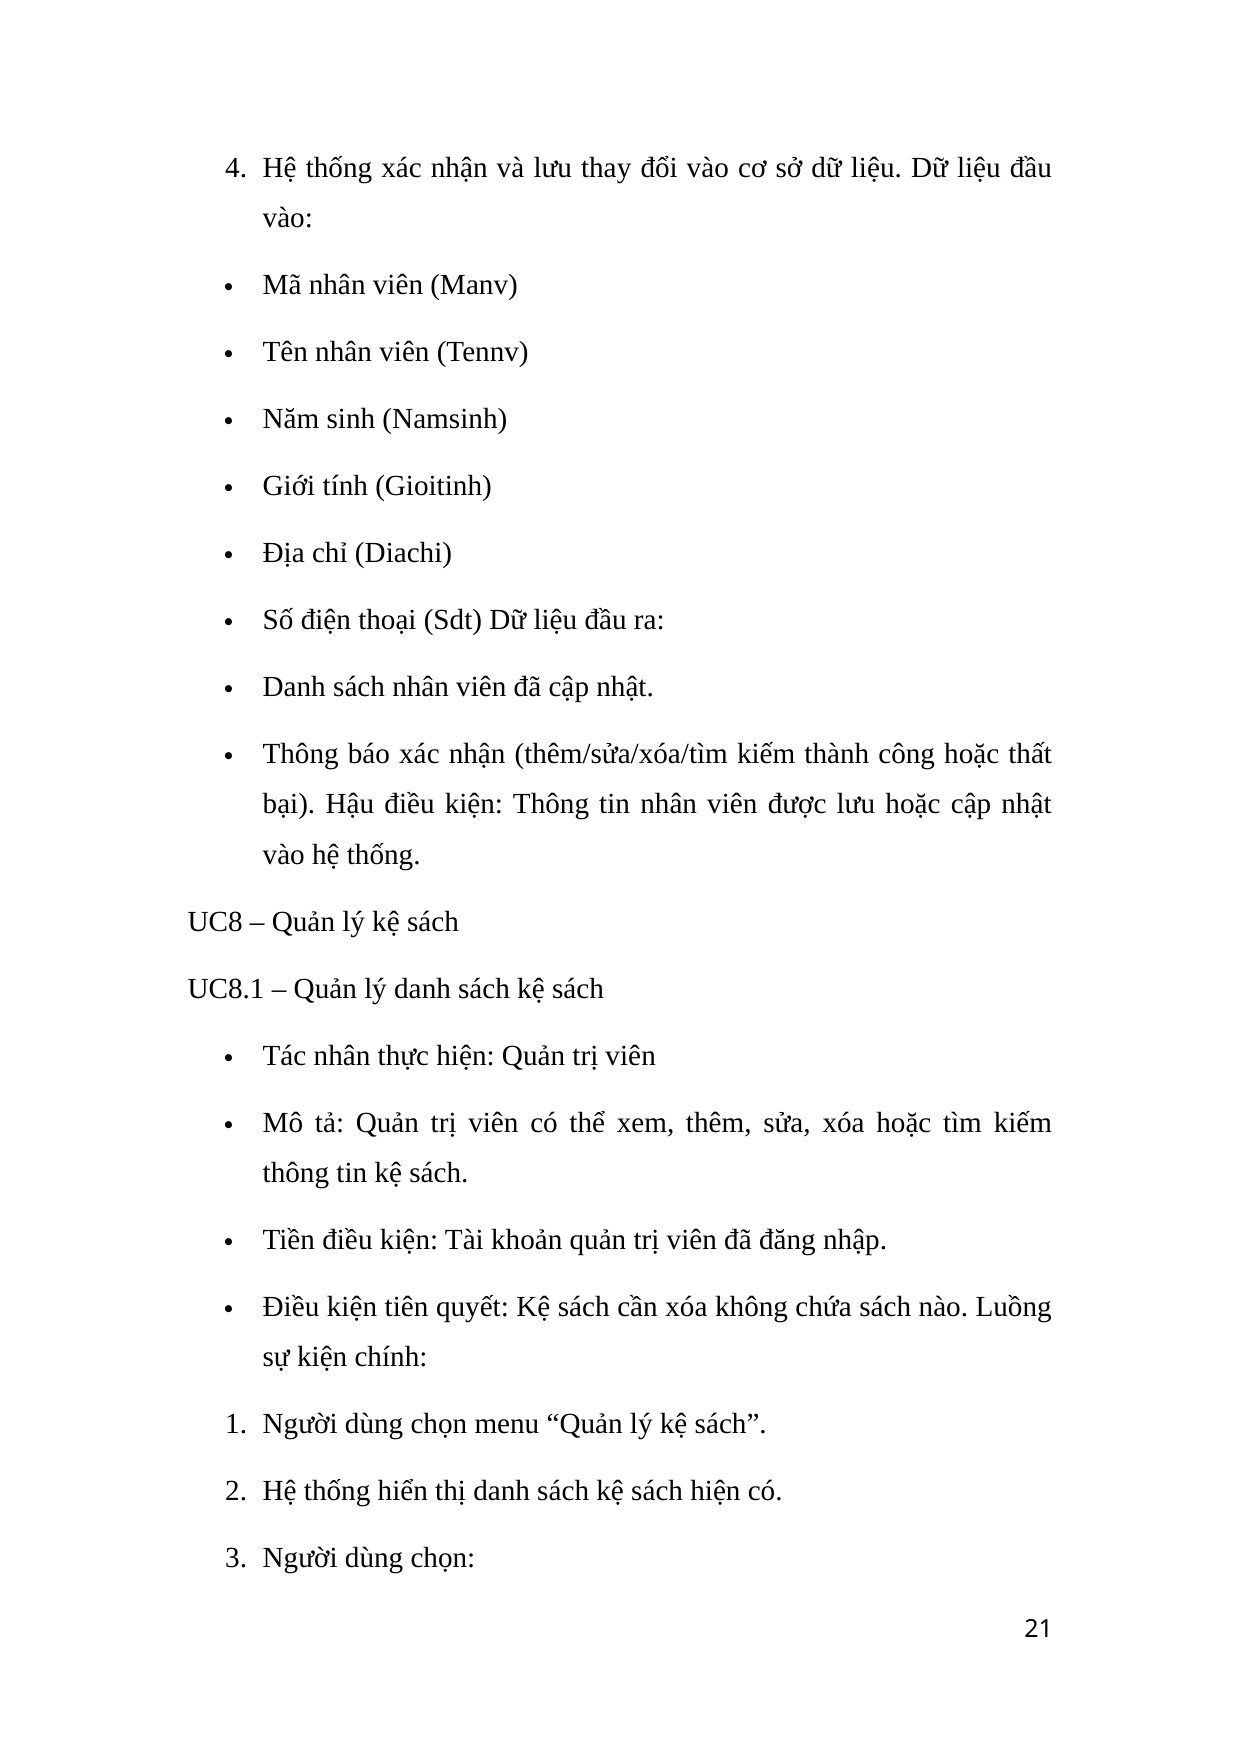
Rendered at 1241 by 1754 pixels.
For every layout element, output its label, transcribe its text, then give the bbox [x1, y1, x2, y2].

list Tác nhân thực hiện: Quản trị viên [225, 1038, 1053, 1071]
list Điều kiện tiên quyết: Kệ sách cần xóa không chứa sách nào. Luồng sự kiện chính: [225, 1289, 1053, 1373]
list Năm sinh (Namsinh) [225, 401, 1053, 435]
list Hệ thống hiển thị danh sách kệ sách hiện có. [225, 1473, 1053, 1507]
list Mã nhân viên (Manv) [225, 267, 1053, 301]
list Tiền điều kiện: Tài khoản quản trị viên đã đăng nhập. [225, 1222, 1053, 1256]
list Người dùng chọn menu “Quản lý kệ sách”. [225, 1406, 1053, 1440]
text UC8 – Quản lý kệ sách [187, 904, 1053, 937]
list Giới tính (Gioitinh) [225, 468, 1053, 502]
list Người dùng chọn: [225, 1540, 1053, 1574]
list Mô tả: Quản trị viên có thể xem, thêm, sửa, xóa hoặc tìm kiếm thông tin kệ sách. [225, 1105, 1053, 1188]
list Tên nhân viên (Tennv) [225, 334, 1053, 368]
text UC8.1 – Quản lý danh sách kệ sách [187, 971, 1053, 1004]
list Thông báo xác nhận (thêm/sửa/xóa/tìm kiếm thành công hoặc thất bại). Hậu điều kiện: Thông tin nhân viên được lưu hoặc cập nhật vào hệ thống. [225, 736, 1053, 870]
list Địa chỉ (Diachi) [225, 535, 1053, 569]
list Số điện thoại (Sdt) Dữ liệu đầu ra: [225, 602, 1053, 636]
list Hệ thống xác nhận và lưu thay đổi vào cơ sở dữ liệu. Dữ liệu đầu vào: [225, 150, 1053, 234]
list Danh sách nhân viên đã cập nhật. [225, 669, 1053, 703]
